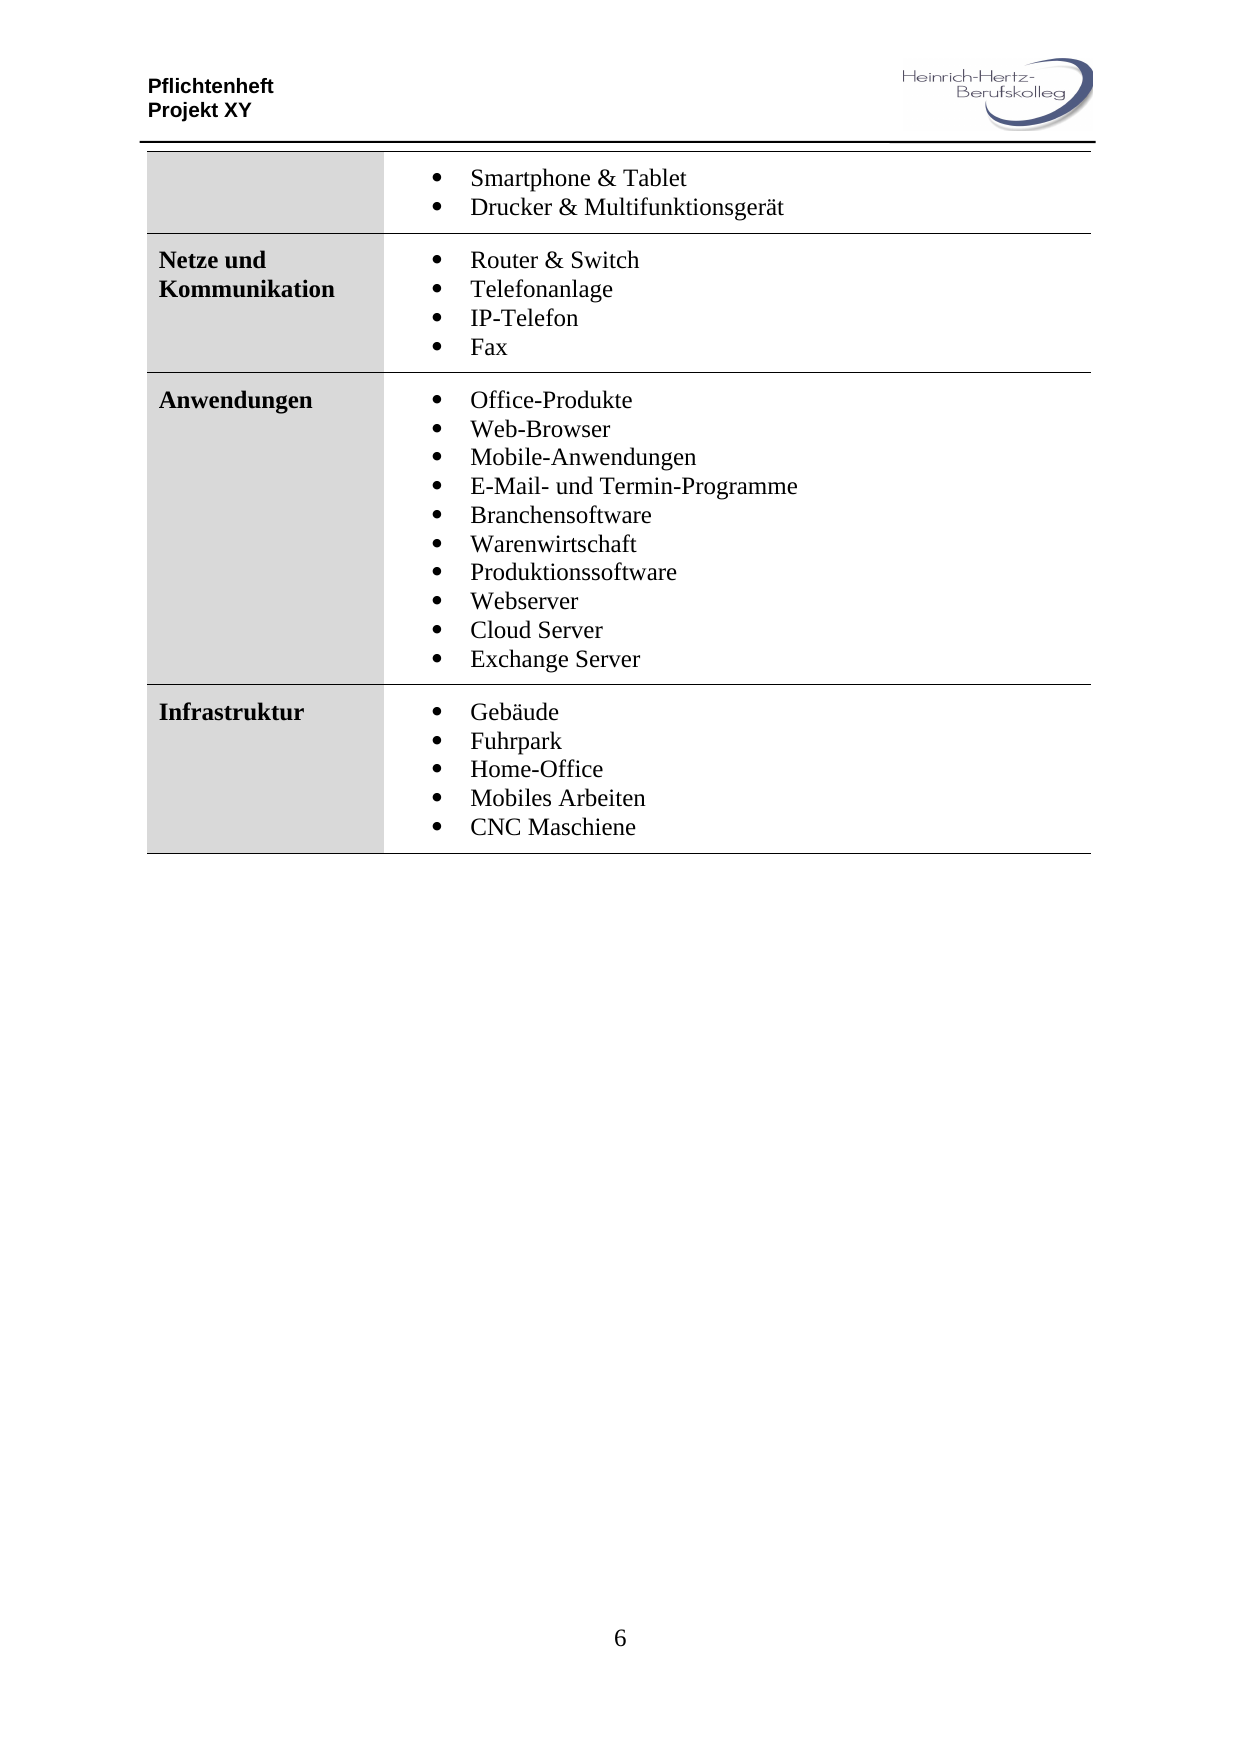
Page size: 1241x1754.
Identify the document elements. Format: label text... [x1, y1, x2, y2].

table_cell Office-Produkte Web-Browser Mobile-Anwendungen E-Mail- und Termin-Programme Branchensoftware Warenwirtschaft Produktionssoftware Webserver Cloud Server Exchange Server [384, 373, 1091, 684]
table_cell Gebäude Fuhrpark Home-Office Mobiles Arbeiten CNC Maschiene [384, 685, 1091, 853]
table_header IT-Systeme [147, 152, 384, 233]
table_cell Anwendungen [147, 373, 384, 684]
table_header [384, 152, 1091, 233]
table_cell Infrastruktur [147, 685, 384, 853]
table_cell Router & Switch Telefonanlage IP-Telefon Fax [384, 234, 1091, 372]
table_cell Netze und Kommunikation [147, 234, 384, 372]
picture [902, 58, 1093, 131]
